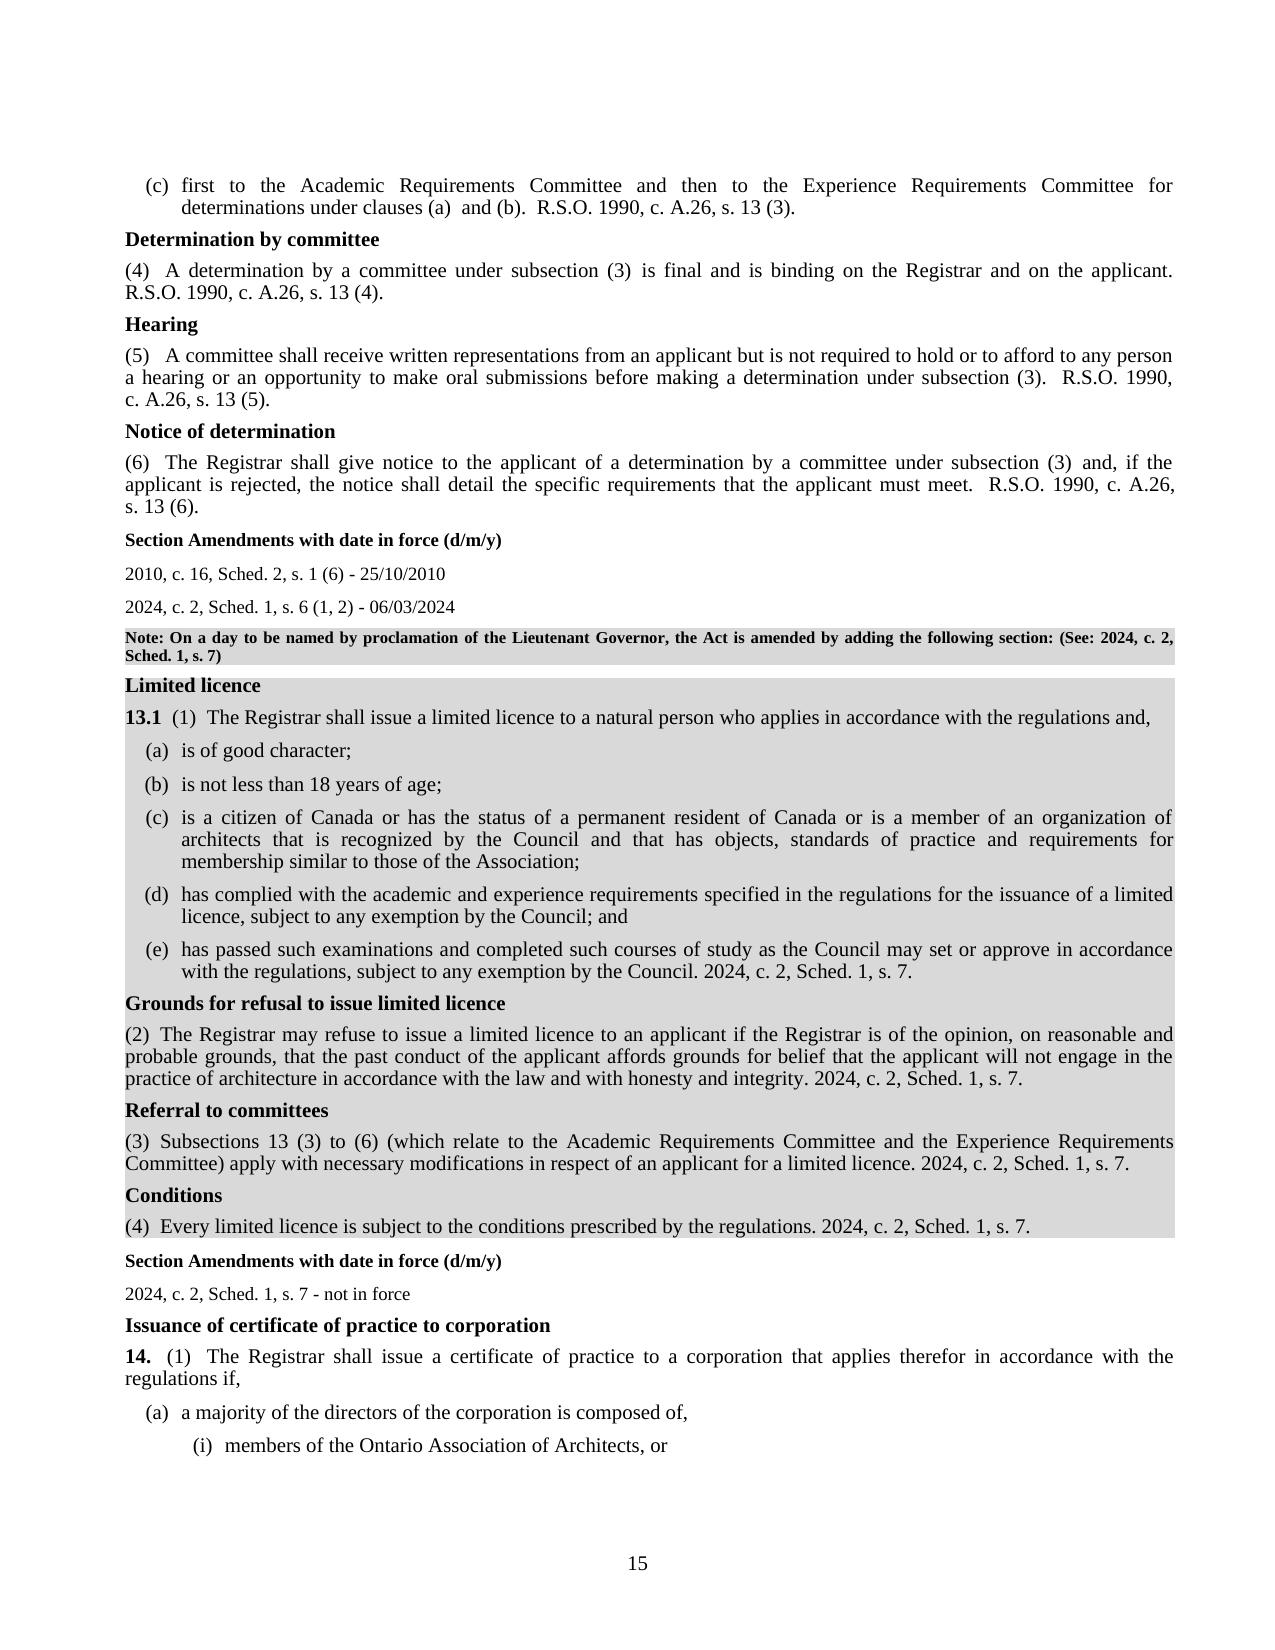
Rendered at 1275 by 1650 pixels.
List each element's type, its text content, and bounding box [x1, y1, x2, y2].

text Conditions [125, 1187, 1175, 1206]
text 2010, c. 16, Sched. 2, s. 1 (6) - 25/10/2010 [125, 563, 1175, 584]
text Section Amendments with date in force (d/m/y) [125, 1250, 1175, 1272]
text Limited licence [125, 678, 1175, 697]
text Determination by committee [125, 231, 1175, 250]
text Issuance of certificate of practice to corporation [125, 1317, 1175, 1336]
text Notice of determination [125, 423, 1175, 442]
text (e) has passed such examinations and completed such courses of study as the Council may set or approve in accordance with the regulations, subject to any exemption by the Council. 2024, c. 2, Sched. 1, s. 7. [125, 939, 1175, 983]
text Hearing [125, 316, 1175, 335]
text (b) is not less than 18 years of age; [125, 774, 1175, 796]
text (3) Subsections 13 (3) to (6) (which relate to the Academic Requirements Committee and the Experience Requirements Committee) apply with necessary modifications in respect of an applicant for a limited licence. 2024, c. 2, Sched. 1, s. 7. [125, 1131, 1175, 1175]
text Section Amendments with date in force (d/m/y) [125, 529, 1175, 551]
text (4) A determination by a committee under subsection (3) is final and is binding on the Registrar and on the applicant. R.S.O. 1990, c. A.26, s. 13 (4). [125, 260, 1175, 304]
text Referral to committees [125, 1102, 1175, 1121]
text (4) Every limited licence is subject to the conditions prescribed by the regulations. 2024, c. 2, Sched. 1, s. 7. [125, 1216, 1175, 1238]
text (5) A committee shall receive written representations from an applicant but is not required to hold or to afford to any person a hearing or an opportunity to make oral submissions before making a determination under subsection (3). R.S.O. 1990, c. A.26, s. 13 (5). [125, 345, 1175, 411]
text 2024, c. 2, Sched. 1, s. 6 (1, 2) - 06/03/2024 [125, 596, 1175, 618]
text (a) a majority of the directors of the corporation is composed of, [125, 1402, 1175, 1423]
text Note: On a day to be named by proclamation of the Lieutenant Governor, the Act is amended by adding the following section: (See: 2024, c. 2, Sched. 1, s. 7) [125, 628, 1175, 665]
text (c) first to the Academic Requirements Committee and then to the Experience Requirements Committee for determinations under clauses (a) and (b). R.S.O. 1990, c. A.26, s. 13 (3). [125, 175, 1175, 218]
text Grounds for refusal to issue limited licence [125, 995, 1175, 1014]
text 13.1 (1) The Registrar shall issue a limited licence to a natural person who applies in accordance with the regulations and, [125, 707, 1175, 729]
text 14. (1) The Registrar shall issue a certificate of practice to a corporation that applies therefor in accordance with the regulations if, [125, 1347, 1175, 1390]
text (c) is a citizen of Canada or has the status of a permanent resident of Canada or is a member of an organization of architects that is recognized by the Council and that has objects, standards of practice and requirements for membership similar to those of the Association; [125, 807, 1175, 872]
text (6) The Registrar shall give notice to the applicant of a determination by a committee under subsection (3) and, if the applicant is rejected, the notice shall detail the specific requirements that the applicant must meet. R.S.O. 1990, c. A.26, s. 13 (6). [125, 452, 1175, 518]
text (a) is of good character; [125, 740, 1175, 762]
text (2) The Registrar may refuse to issue a limited licence to an applicant if the Registrar is of the opinion, on reasonable and probable grounds, that the past conduct of the applicant affords grounds for belief that the applicant will not engage in the practice of architecture in accordance with the law and with honesty and integrity. 2024, c. 2, Sched. 1, s. 7. [125, 1024, 1175, 1089]
text (i) members of the Ontario Association of Architects, or [125, 1435, 1175, 1457]
text 2024, c. 2, Sched. 1, s. 7 - not in force [125, 1283, 1175, 1305]
text (d) has complied with the academic and experience requirements specified in the regulations for the issuance of a limited licence, subject to any exemption by the Council; and [125, 884, 1175, 927]
